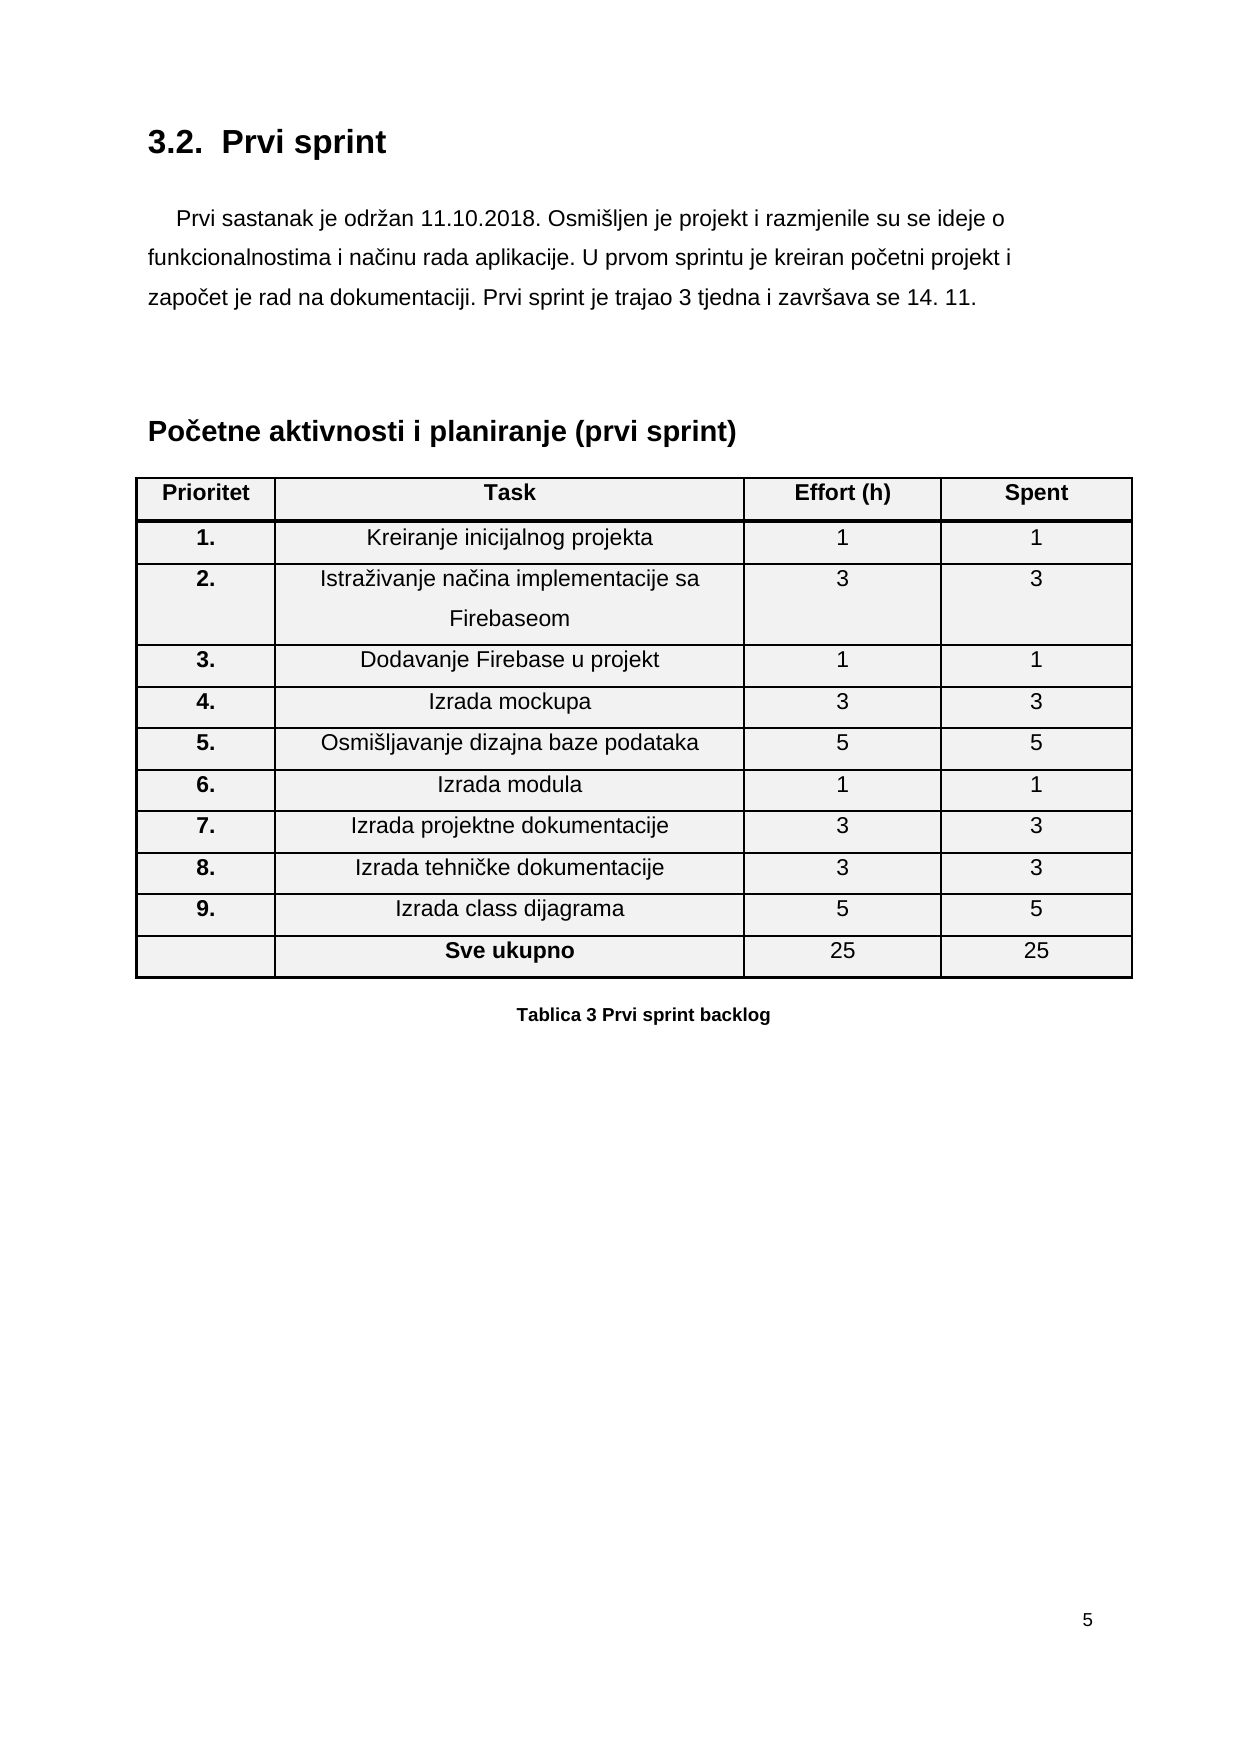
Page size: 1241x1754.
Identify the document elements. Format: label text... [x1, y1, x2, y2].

table_cell 5 [942, 729, 1131, 769]
table_cell 3 [745, 812, 940, 852]
table_cell 1. [138, 523, 274, 563]
table_cell 1 [745, 523, 940, 563]
table_header Prioritet [138, 479, 274, 519]
text Tablica 3 Prvi sprint backlog [443, 1003, 1093, 1025]
table_cell 3 [745, 565, 940, 644]
table_cell 3 [745, 688, 940, 727]
table_cell 3 [942, 812, 1131, 852]
table_cell 3 [942, 565, 1131, 644]
table_cell 25 [942, 937, 1131, 976]
table_cell 8. [138, 854, 274, 893]
table_cell 5 [745, 729, 940, 769]
table_cell Osmišljavanje dizajna baze podataka [276, 729, 743, 769]
table_cell Izrada modula [276, 771, 743, 810]
text Početne aktivnosti i planiranje (prvi sprint) [148, 414, 1093, 448]
table_header Effort (h) [745, 479, 940, 519]
table_cell 4. [138, 688, 274, 727]
table_cell 3 [745, 854, 940, 893]
table_cell Izrada class dijagrama [276, 895, 743, 935]
table_cell 1 [745, 646, 940, 686]
table_cell Dodavanje Firebase u projekt [276, 646, 743, 686]
table_cell 3. [138, 646, 274, 686]
table_cell 3 [942, 854, 1131, 893]
text Prvi sastanak je održan 11.10.2018. Osmišljen je projekt i razmjenile su se ideje o funkcionalnostima i načinu rada aplikacije. U prvom sprintu je kreiran početni projekt i započet je rad na dokumentaciji. Prvi sprint je trajao 3 tjedna i završava se 14. 11. [148, 204, 1093, 310]
table_cell Izrada mockupa [276, 688, 743, 727]
table_cell 9. [138, 895, 274, 935]
table_header Task [276, 479, 743, 519]
text Prvi sprint [148, 122, 1093, 160]
table_cell 5 [745, 895, 940, 935]
table_cell Izrada tehničke dokumentacije [276, 854, 743, 893]
table_cell 1 [745, 771, 940, 810]
table_cell 1 [942, 771, 1131, 810]
table_cell 7. [138, 812, 274, 852]
table_cell 2. [138, 565, 274, 644]
table_cell Kreiranje inicijalnog projekta [276, 523, 743, 563]
table_cell 5. [138, 729, 274, 769]
table_cell [138, 937, 274, 976]
table_cell Izrada projektne dokumentacije [276, 812, 743, 852]
table_header Spent [942, 479, 1131, 519]
table_cell Sve ukupno [276, 937, 743, 976]
table_cell 6. [138, 771, 274, 810]
table_cell Istraživanje načina implementacije sa Firebaseom [276, 565, 743, 644]
table_cell 1 [942, 523, 1131, 563]
table_cell 1 [942, 646, 1131, 686]
table_cell 25 [745, 937, 940, 976]
table_cell 5 [942, 895, 1131, 935]
table_cell 3 [942, 688, 1131, 727]
